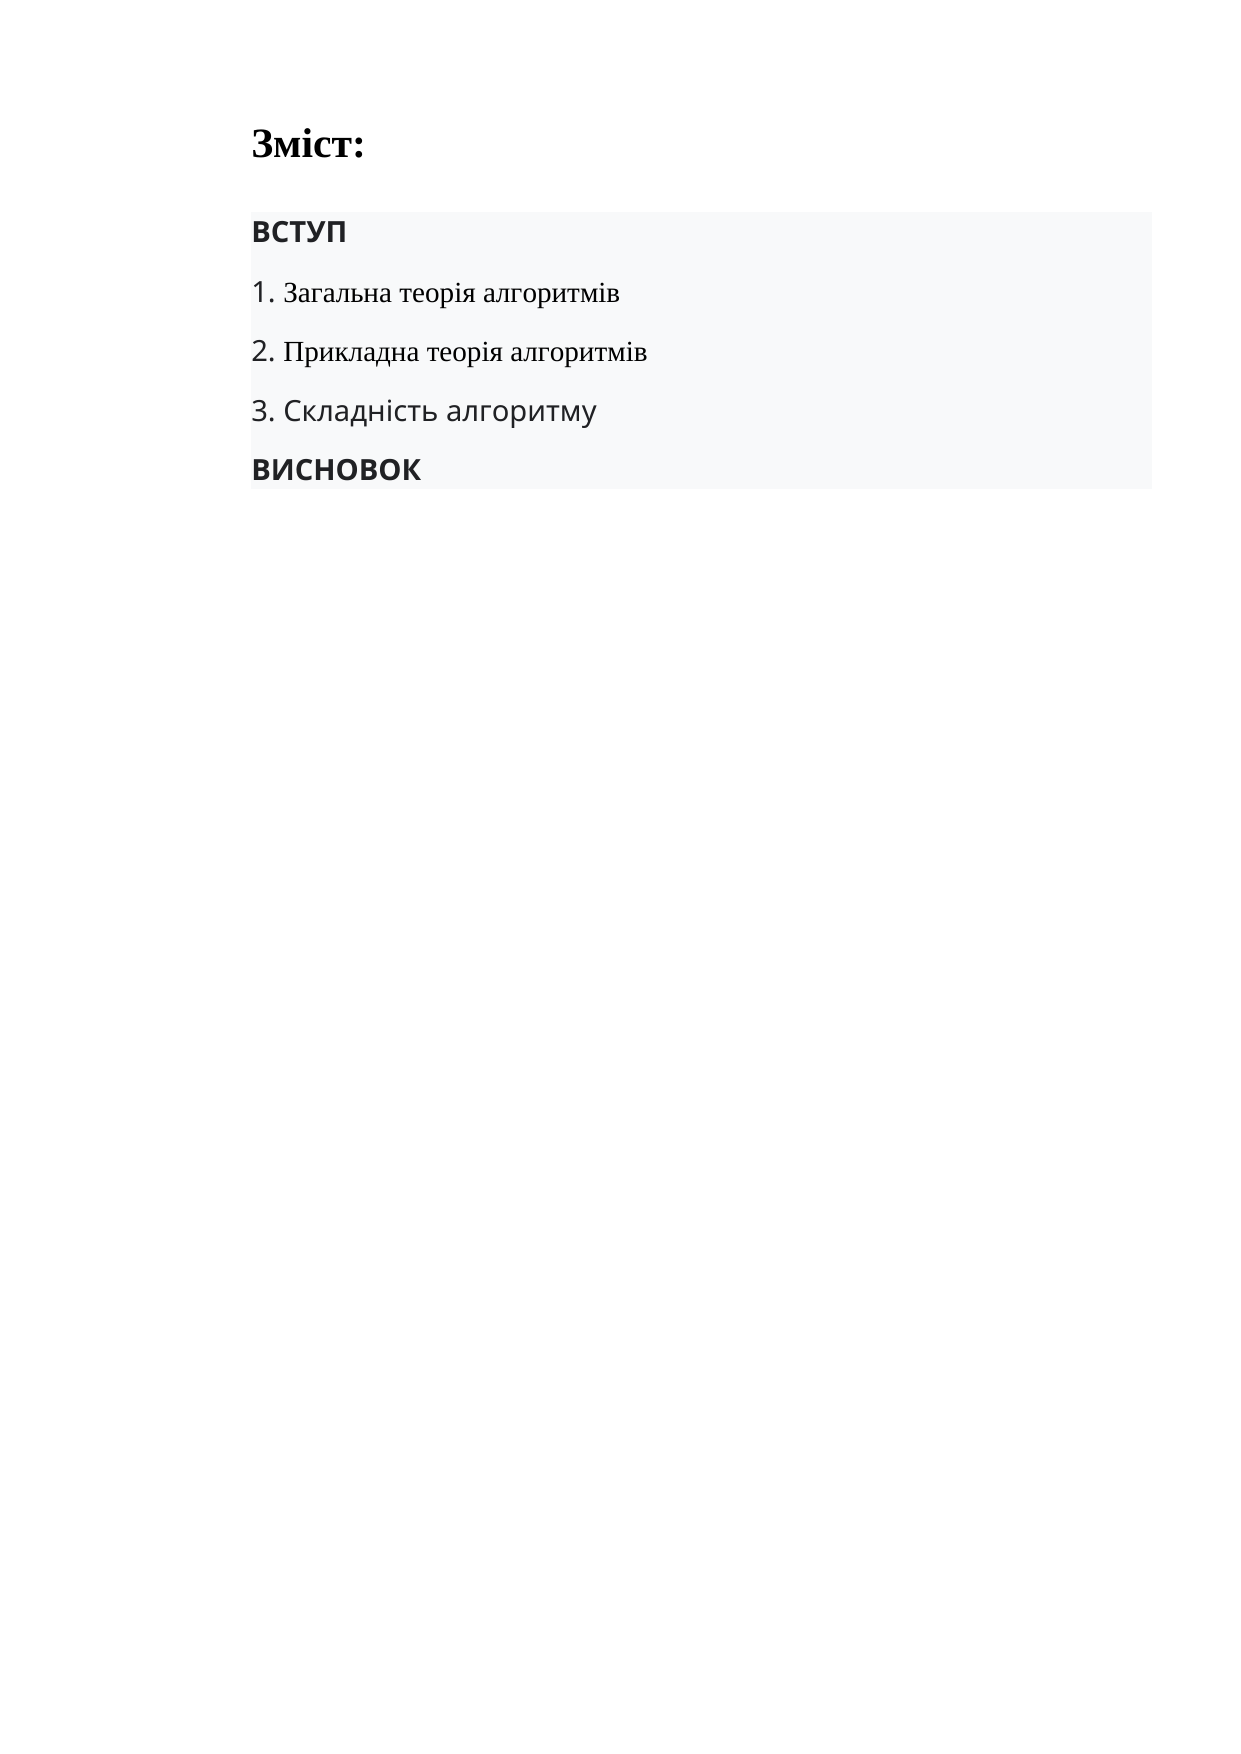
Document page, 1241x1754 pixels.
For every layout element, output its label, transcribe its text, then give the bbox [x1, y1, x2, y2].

list ВИСНОВОК [251, 449, 1152, 489]
list 3. Складність алгоритму [251, 390, 1152, 430]
list 2. Прикладна теорія алгоритмів [251, 331, 1152, 370]
list ВСТУП [251, 212, 1152, 251]
text Зміст: [177, 118, 1152, 166]
list 1. Загальна теорія алгоритмів [251, 271, 1152, 311]
